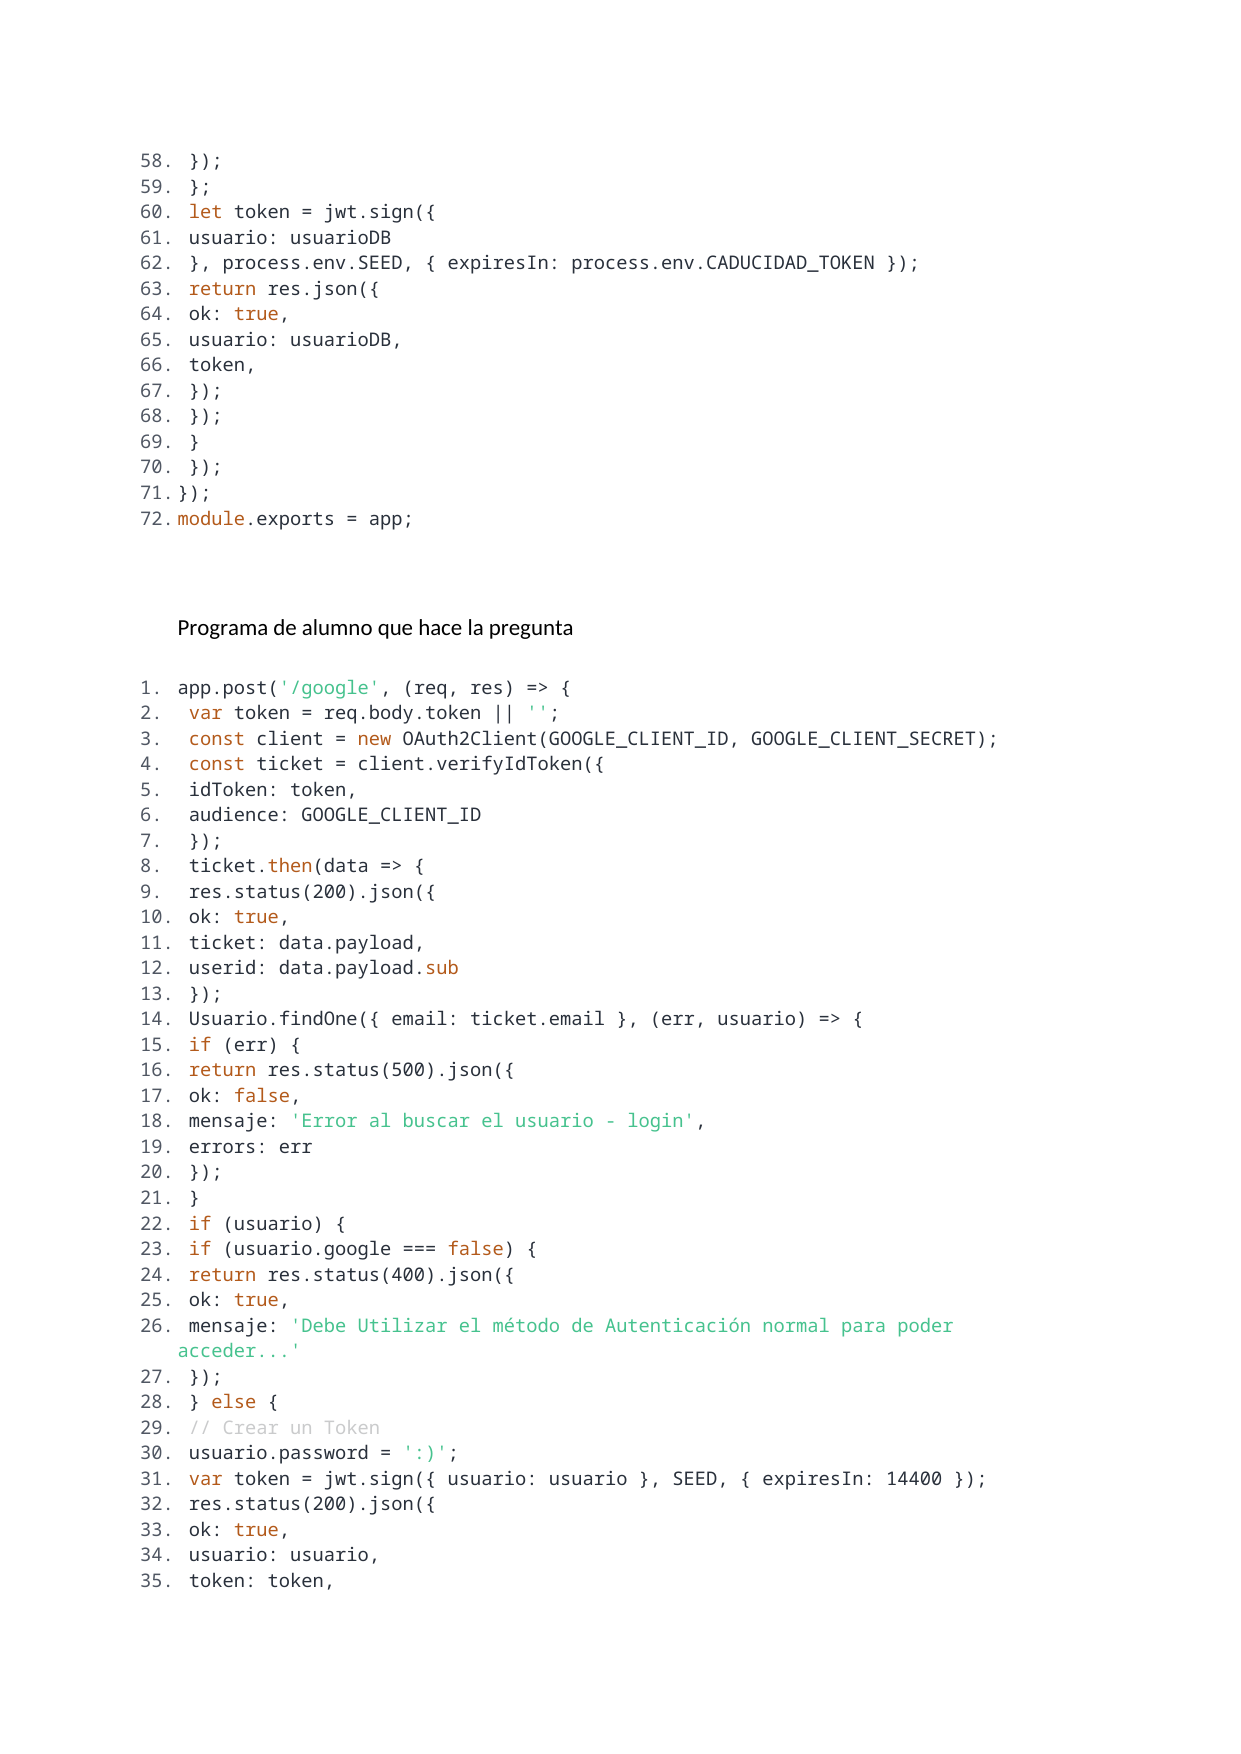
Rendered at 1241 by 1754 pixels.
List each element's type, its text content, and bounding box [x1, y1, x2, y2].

list return res.status(500).json({ [140, 1057, 1063, 1082]
text Programa de alumno que hace la pregunta [177, 613, 1063, 641]
list ok: true, [140, 301, 1063, 326]
list }, process.env.SEED, { expiresIn: process.env.CADUCIDAD_TOKEN }); [140, 250, 1063, 275]
list }); [140, 980, 1063, 1006]
list errors: err [140, 1133, 1063, 1159]
list }); [140, 148, 1063, 173]
list mensaje: 'Error al buscar el usuario - login', [140, 1108, 1063, 1133]
list let token = jwt.sign({ [140, 199, 1063, 224]
list } else { [140, 1388, 1063, 1414]
list module.exports = app; [140, 505, 1063, 530]
list return res.status(400).json({ [140, 1261, 1063, 1286]
list return res.json({ [140, 275, 1063, 301]
list ticket.then(data => { [140, 853, 1063, 878]
list } [140, 1184, 1063, 1210]
list res.status(200).json({ [140, 878, 1063, 904]
list }); [140, 454, 1063, 479]
list }); [140, 1363, 1063, 1388]
list app.post('/google', (req, res) => { [140, 674, 1063, 699]
list }); [140, 827, 1063, 853]
list idToken: token, [140, 776, 1063, 802]
list ok: false, [140, 1082, 1063, 1108]
list audience: GOOGLE_CLIENT_ID [140, 802, 1063, 827]
list usuario: usuario, [140, 1542, 1063, 1567]
list usuario: usuarioDB, [140, 326, 1063, 352]
list usuario.password = ':)'; [140, 1439, 1063, 1465]
list ticket: data.payload, [140, 929, 1063, 955]
list res.status(200).json({ [140, 1491, 1063, 1516]
list if (err) { [140, 1031, 1063, 1057]
list usuario: usuarioDB [140, 224, 1063, 250]
list Usuario.findOne({ email: ticket.email }, (err, usuario) => { [140, 1006, 1063, 1031]
list }); [140, 403, 1063, 428]
list token: token, [140, 1567, 1063, 1593]
list userid: data.payload.sub [140, 955, 1063, 980]
list const ticket = client.verifyIdToken({ [140, 751, 1063, 776]
list var token = jwt.sign({ usuario: usuario }, SEED, { expiresIn: 14400 }); [140, 1465, 1063, 1491]
list }; [140, 173, 1063, 199]
list }); [140, 377, 1063, 403]
list }); [140, 479, 1063, 505]
list ok: true, [140, 1286, 1063, 1312]
list mensaje: 'Debe Utilizar el método de Autenticación normal para poder acceder...' [140, 1312, 1063, 1363]
list // Crear un Token [140, 1414, 1063, 1439]
list var token = req.body.token || ''; [140, 699, 1063, 725]
list const client = new OAuth2Client(GOOGLE_CLIENT_ID, GOOGLE_CLIENT_SECRET); [140, 725, 1063, 751]
list ok: true, [140, 1516, 1063, 1542]
list }); [140, 1159, 1063, 1184]
list token, [140, 352, 1063, 377]
list if (usuario) { [140, 1210, 1063, 1235]
list if (usuario.google === false) { [140, 1235, 1063, 1261]
list } [140, 428, 1063, 454]
list ok: true, [140, 904, 1063, 929]
